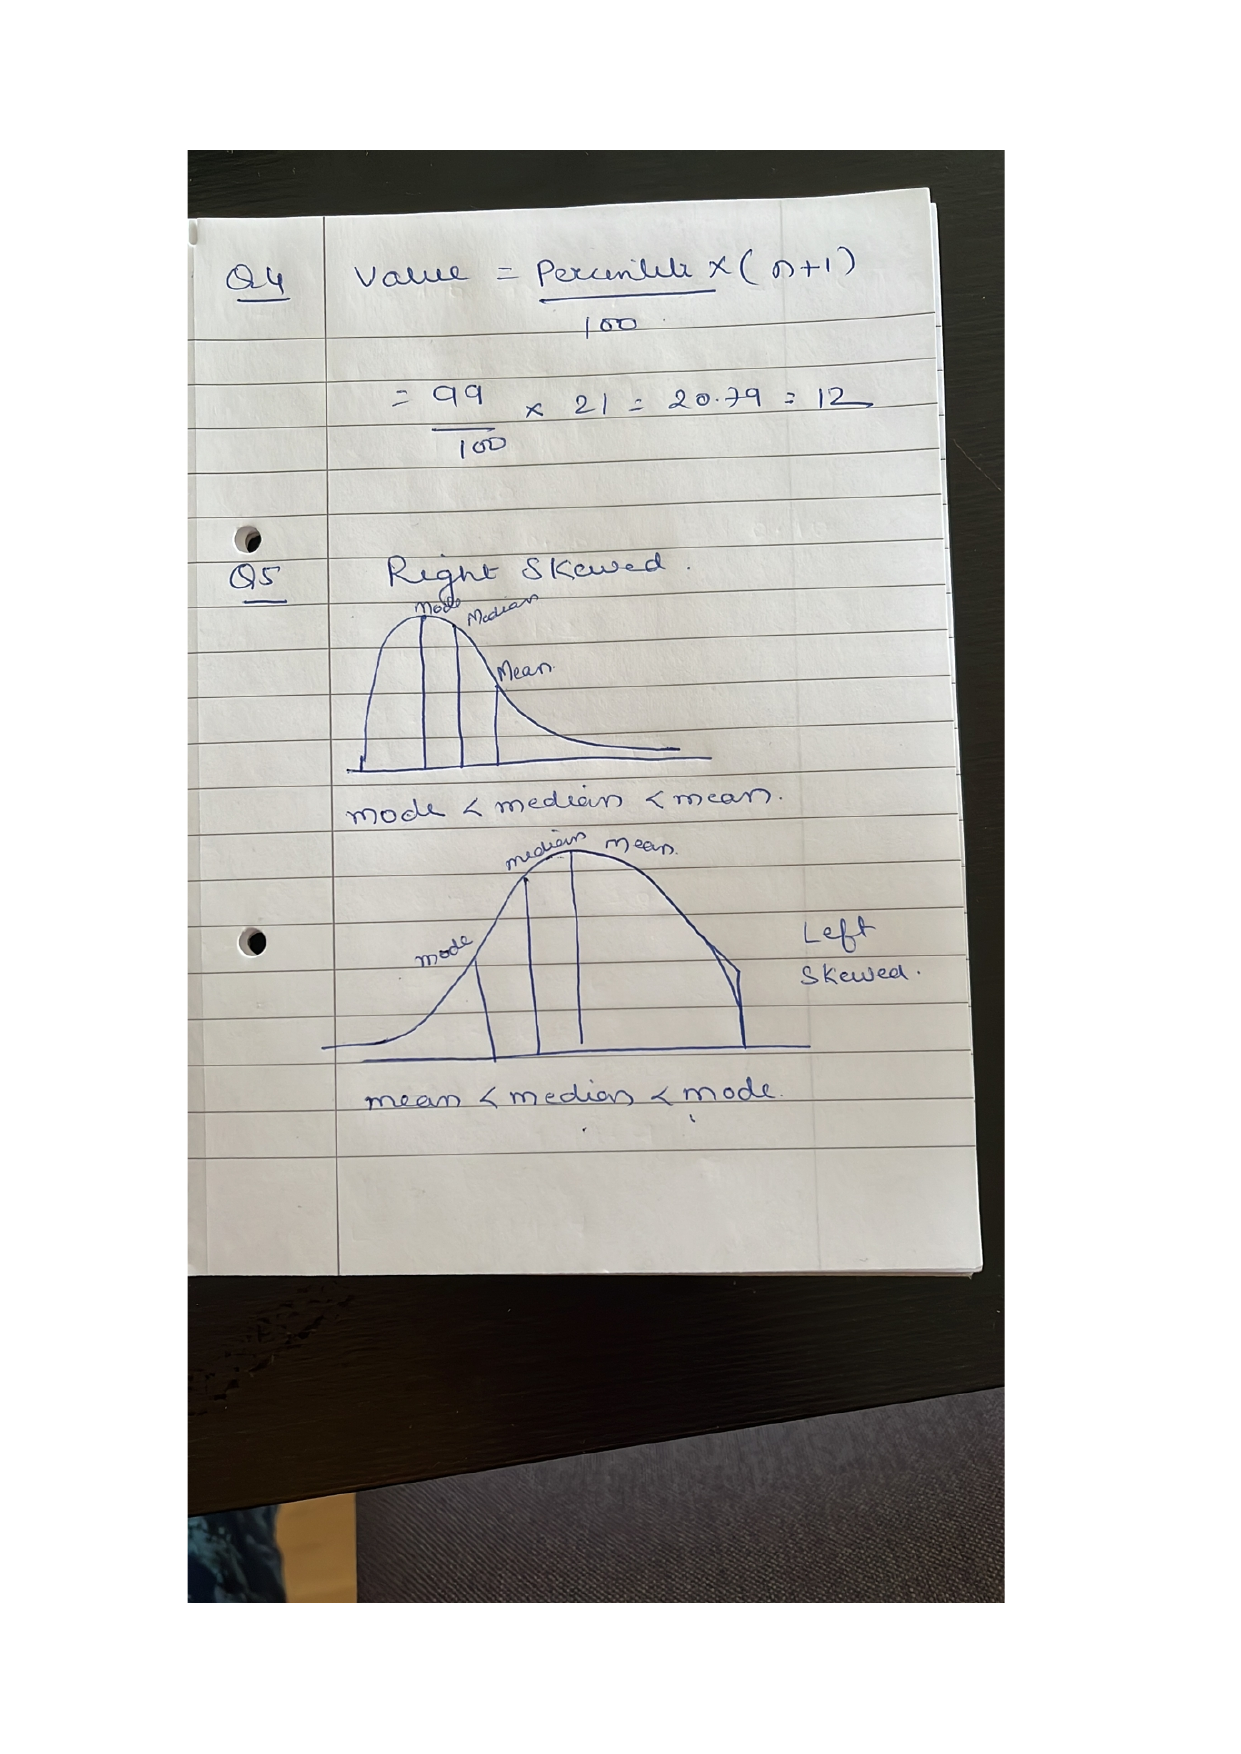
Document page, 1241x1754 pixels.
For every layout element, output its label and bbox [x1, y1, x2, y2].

picture [187, 150, 1005, 1603]
